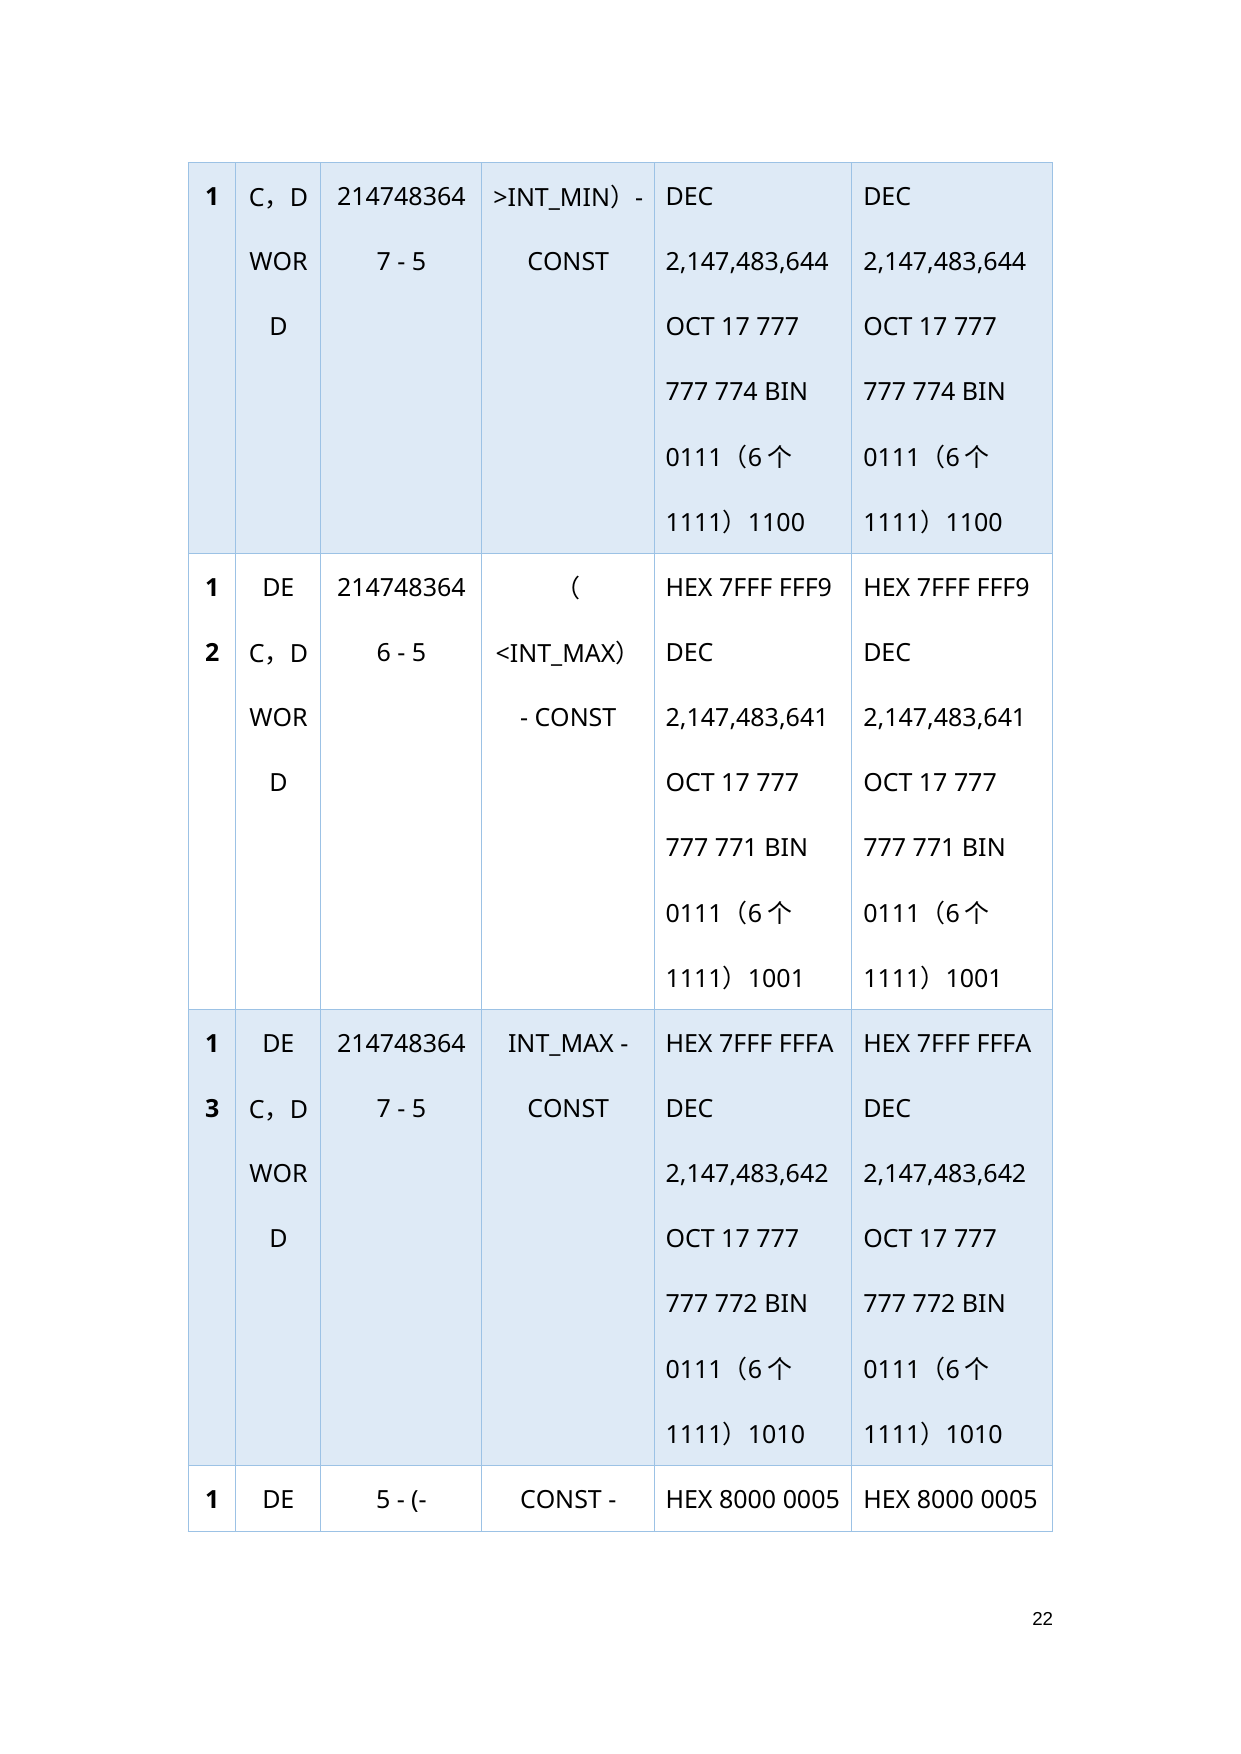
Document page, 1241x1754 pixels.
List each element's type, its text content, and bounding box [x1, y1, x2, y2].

table_cell 2147483647 - 5 [321, 945, 481, 1400]
table_cell （<INT_MAX）- CONST [482, 489, 654, 944]
table_cell 14 [189, 1401, 235, 1531]
table_cell HEX 7FFF FFFA DEC 2,147,483,642 OCT 17 777 777 772 BIN 0111（6个1111）1010 [655, 945, 851, 1400]
table_cell 11 [189, 163, 235, 488]
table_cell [852, 163, 1052, 488]
table_cell 12 [189, 489, 235, 944]
table_cell HEX 7FFF FFF9 DEC 2,147,483,641 OCT 17 777 777 771 BIN 0111（6个1111）1001 [655, 489, 851, 944]
table_cell DEC，DWORD [236, 945, 320, 1400]
table_cell -2147483647 - 5 [321, 163, 481, 488]
table_cell HEX 7FFF FFFA DEC 2,147,483,642 OCT 17 777 777 772 BIN 0111（6个1111）1010 [852, 945, 1052, 1400]
table_cell 2147483646 - 5 [321, 489, 481, 944]
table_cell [655, 163, 851, 488]
table_cell （>INT_MIN）- CONST [482, 163, 654, 488]
table_cell HEX 7FFF FFF9 DEC 2,147,483,641 OCT 17 777 777 771 BIN 0111（6个1111）1001 [852, 489, 1052, 944]
table_cell DEC，DWORD [236, 1401, 320, 1531]
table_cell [852, 1401, 1052, 1531]
table_cell DEC，DWORD [236, 489, 320, 944]
table_cell DEC，DWORD [236, 163, 320, 488]
table_cell 5 - (-2147483648) [321, 1401, 481, 1531]
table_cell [655, 1401, 851, 1531]
table_cell CONST - INT_MIN [482, 1401, 654, 1531]
table_cell INT_MAX - CONST [482, 945, 654, 1400]
table_cell 13 [189, 945, 235, 1400]
